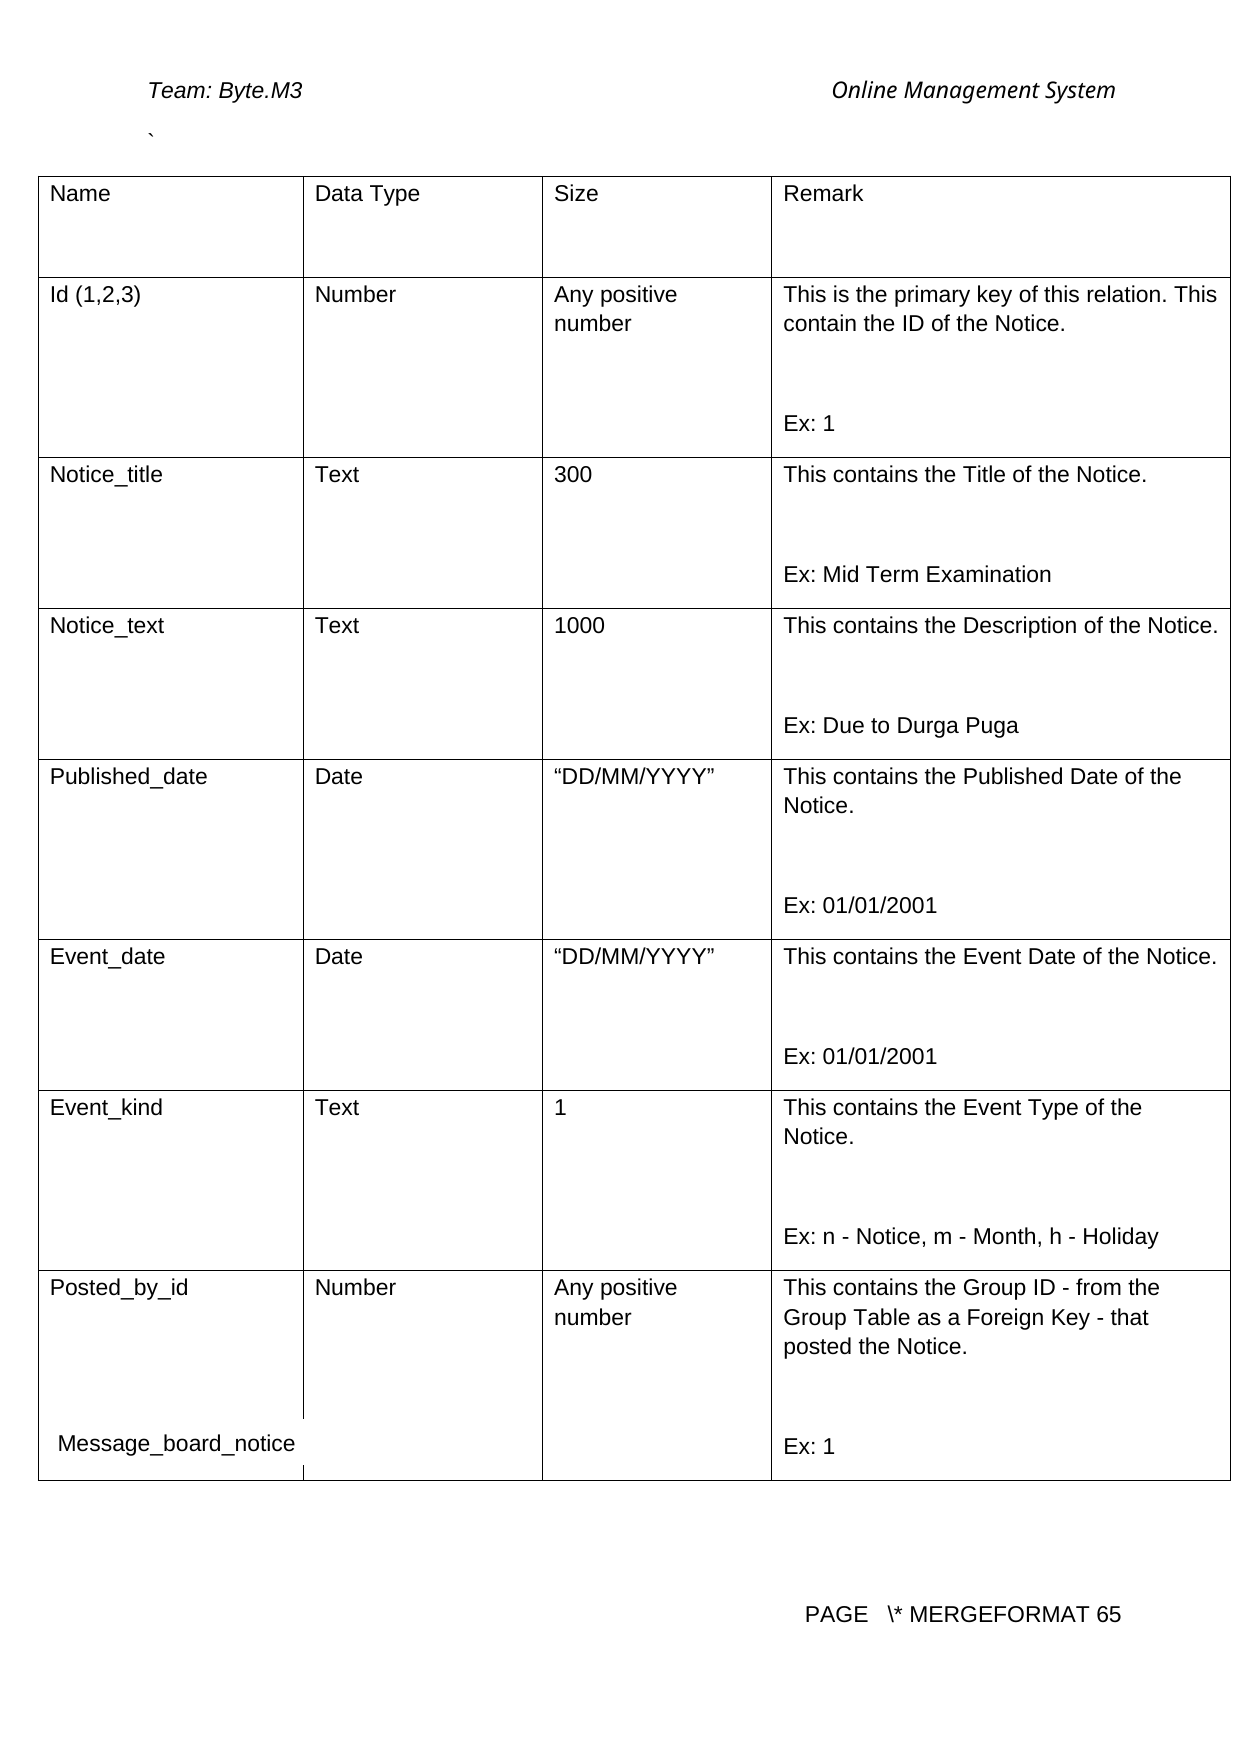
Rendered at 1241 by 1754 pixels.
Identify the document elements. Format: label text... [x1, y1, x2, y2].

table_cell Text [304, 1091, 542, 1270]
table_cell This contains the Title of the Notice. Ex: Mid Term Examination [772, 458, 1230, 608]
table_cell “DD/MM/YYYY” [543, 940, 771, 1090]
table_cell Date [304, 760, 542, 939]
table_cell Event_kind [39, 1091, 303, 1270]
table_cell Notice_text [39, 609, 303, 759]
table_cell 1 [543, 1091, 771, 1270]
table_cell This contains the Group ID - from the Group Table as a Foreign Key - that posted the Notice. Ex: 1 [772, 1271, 1230, 1480]
table_cell This contains the Published Date of the Notice. Ex: 01/01/2001 [772, 760, 1230, 939]
table_cell Number [304, 278, 542, 457]
table_cell Text [304, 458, 542, 608]
table_cell This contains the Event Date of the Notice. Ex: 01/01/2001 [772, 940, 1230, 1090]
table_cell Any positive number [543, 278, 771, 457]
table_header Data Type [304, 177, 542, 277]
table_cell 300 [543, 458, 771, 608]
table_cell This contains the Event Type of the Notice. Ex: n - Notice, m - Month, h - Holiday [772, 1091, 1230, 1270]
table_cell Published_date [39, 760, 303, 939]
table_cell Posted_by_id [39, 1271, 303, 1480]
table_cell This contains the Description of the Notice. Ex: Due to Durga Puga [772, 609, 1230, 759]
table_cell 1000 [543, 609, 771, 759]
table_cell This is the primary key of this relation. This contain the ID of the Notice. Ex: 1 [772, 278, 1230, 457]
table_cell “DD/MM/YYYY” [543, 760, 771, 939]
table_cell Number [304, 1271, 542, 1480]
table_cell Text [304, 609, 542, 759]
table_cell Date [304, 940, 542, 1090]
table_header Size [543, 177, 771, 277]
table_header Name [39, 177, 303, 277]
table_cell Any positive number [543, 1271, 771, 1480]
table_cell Event_date [39, 940, 303, 1090]
table_cell Notice_title [39, 458, 303, 608]
table_cell Id (1,2,3) [39, 278, 303, 457]
table_header Remark [772, 177, 1230, 277]
